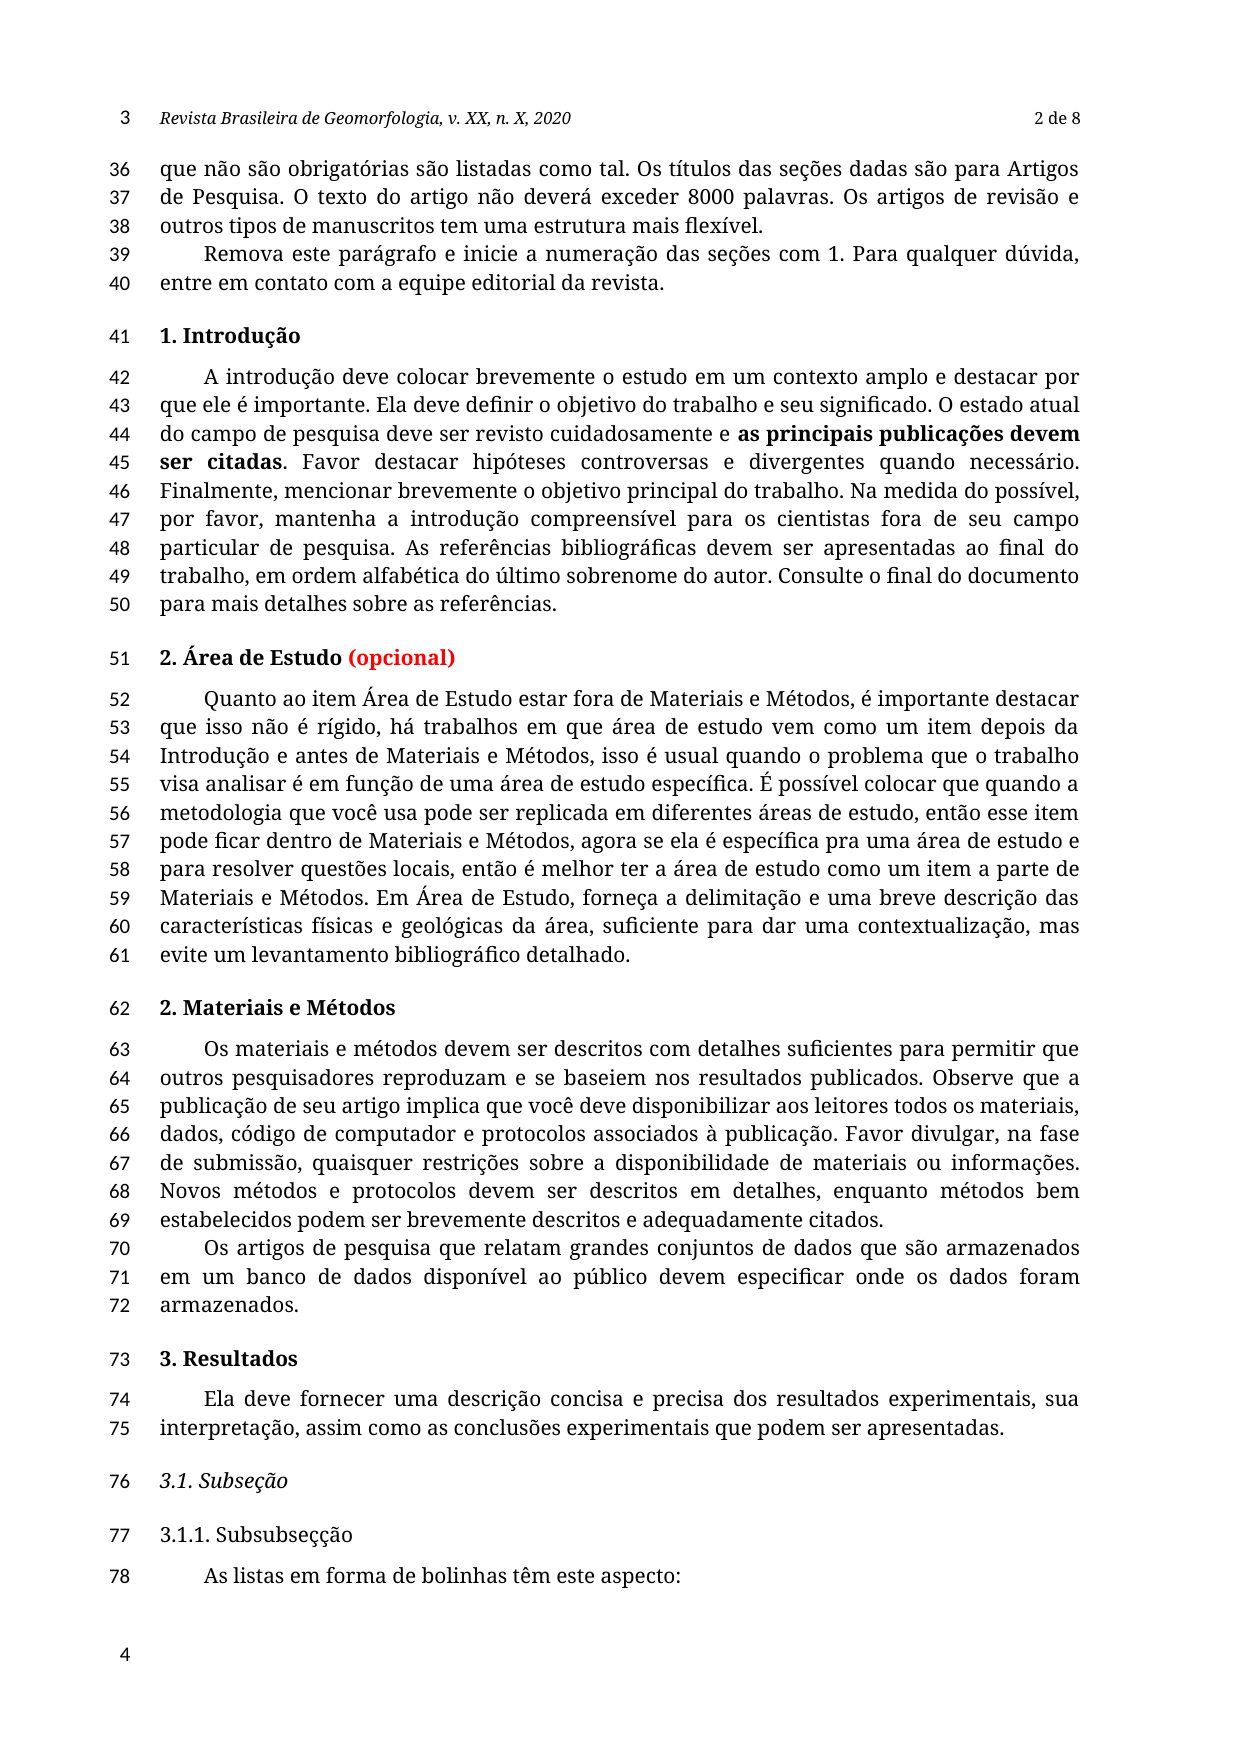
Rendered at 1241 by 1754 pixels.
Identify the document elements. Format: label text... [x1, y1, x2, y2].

text Quanto ao item Área de Estudo estar fora de Materiais e Métodos, é importante destacar que isso não é rígido, há trabalhos em que área de estudo vem como um item depois da Introdução e antes de Materiais e Métodos, isso é usual quando o problema que o trabalho visa analisar é em função de uma área de estudo específica. É possível colocar que quando a metodologia que você usa pode ser replicada em diferentes áreas de estudo, então esse item pode ficar dentro de Materiais e Métodos, agora se ela é específica pra uma área de estudo e para resolver questões locais, então é melhor ter a área de estudo como um item a parte de Materiais e Métodos. Em Área de Estudo, forneça a delimitação e uma breve descrição das características físicas e geológicas da área, suficiente para dar uma contextualização, mas evite um levantamento bibliográfico detalhado. [159, 684, 1081, 968]
text Ela deve fornecer uma descrição concisa e precisa dos resultados experimentais, sua interpretação, assim como as conclusões experimentais que podem ser apresentadas. [159, 1384, 1081, 1441]
text A introdução deve colocar brevemente o estudo em um contexto amplo e destacar por que ele é importante. Ela deve definir o objetivo do trabalho e seu significado. O estado atual do campo de pesquisa deve ser revisto cuidadosamente e as principais publicações devem ser citadas. Favor destacar hipóteses controversas e divergentes quando necessário. Finalmente, mencionar brevemente o objetivo principal do trabalho. Na medida do possível, por favor, mantenha a introdução compreensível para os cientistas fora de seu campo particular de pesquisa. As referências bibliográficas devem ser apresentadas ao final do trabalho, em ordem alfabética do último sobrenome do autor. Consulte o final do documento para mais detalhes sobre as referências. [159, 362, 1081, 618]
subtitle 3. Resultados [159, 1344, 1081, 1372]
subtitle 3.1.1. Subsubseçção [159, 1520, 1081, 1548]
subtitle 1. Introdução [159, 321, 1081, 349]
list As listas em forma de bolinhas têm este aspecto: [159, 1561, 1081, 1589]
text Os materiais e métodos devem ser descritos com detalhes suficientes para permitir que outros pesquisadores reproduzam e se baseiem nos resultados publicados. Observe que a publicação de seu artigo implica que você deve disponibilizar aos leitores todos os materiais, dados, código de computador e protocolos associados à publicação. Favor divulgar, na fase de submissão, quaisquer restrições sobre a disponibilidade de materiais ou informações. Novos métodos e protocolos devem ser descritos em detalhes, enquanto métodos bem estabelecidos podem ser brevemente descritos e adequadamente citados. [159, 1034, 1081, 1233]
text Remova este parágrafo e inicie a numeração das seções com 1. Para qualquer dúvida, entre em contato com a equipe editorial da revista. [159, 239, 1081, 296]
subtitle 3.1. Subseção [159, 1466, 1081, 1495]
subtitle 2. Área de Estudo (opcional) [159, 643, 1081, 671]
text Os artigos de pesquisa que relatam grandes conjuntos de dados que são armazenados em um banco de dados disponível ao público devem especificar onde os dados foram armazenados. [159, 1233, 1081, 1319]
subtitle 2. Materiais e Métodos [159, 993, 1081, 1022]
